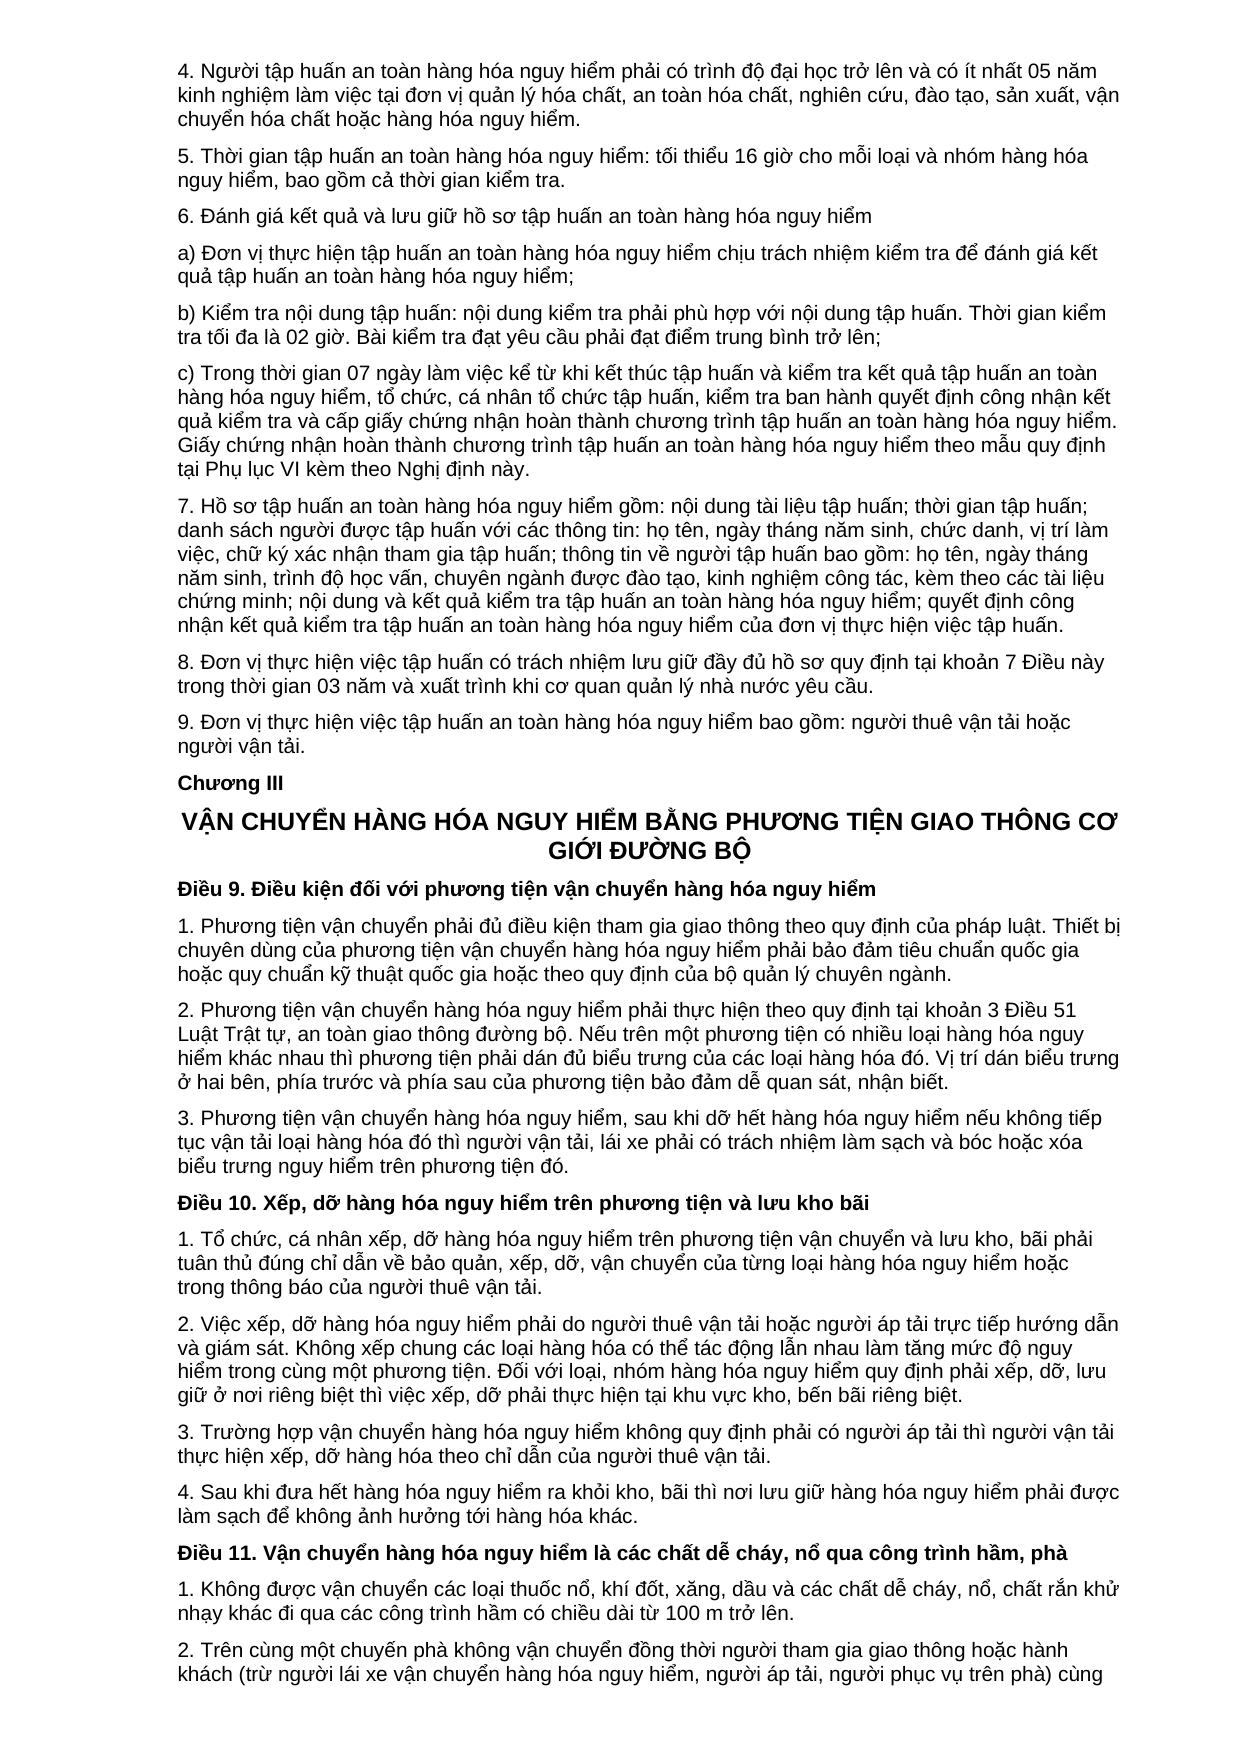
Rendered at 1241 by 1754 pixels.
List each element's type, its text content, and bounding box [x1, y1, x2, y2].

text 9. Đơn vị thực hiện việc tập huấn an toàn hàng hóa nguy hiểm bao gồm: người thuê vận tải hoặc người vận tải. [177, 710, 1122, 758]
text VẬN CHUYỂN HÀNG HÓA NGUY HIỂM BẰNG PHƯƠNG TIỆN GIAO THÔNG CƠ GIỚI ĐƯỜNG BỘ [177, 807, 1122, 864]
text 7. Hồ sơ tập huấn an toàn hàng hóa nguy hiểm gồm: nội dung tài liệu tập huấn; thời gian tập huấn; danh sách người được tập huấn với các thông tin: họ tên, ngày tháng năm sinh, chức danh, vị trí làm việc, chữ ký xác nhận tham gia tập huấn; thông tin về người tập huấn bao gồm: họ tên, ngày tháng năm sinh, trình độ học vấn, chuyên ngành được đào tạo, kinh nghiệm công tác, kèm theo các tài liệu chứng minh; nội dung và kết quả kiểm tra tập huấn an toàn hàng hóa nguy hiểm; quyết định công nhận kết quả kiểm tra tập huấn an toàn hàng hóa nguy hiểm của đơn vị thực hiện việc tập huấn. [177, 493, 1122, 637]
text 8. Đơn vị thực hiện việc tập huấn có trách nhiệm lưu giữ đầy đủ hồ sơ quy định tại khoản 7 Điều này trong thời gian 03 năm và xuất trình khi cơ quan quản lý nhà nước yêu cầu. [177, 650, 1122, 698]
text Điều 10. Xếp, dỡ hàng hóa nguy hiểm trên phương tiện và lưu kho bãi [177, 1191, 1122, 1214]
text 1. Không được vận chuyển các loại thuốc nổ, khí đốt, xăng, dầu và các chất dễ cháy, nổ, chất rắn khử nhạy khác đi qua các công trình hầm có chiều dài từ 100 m trở lên. [177, 1577, 1122, 1625]
text Chương III [177, 771, 1122, 794]
text 2. Việc xếp, dỡ hàng hóa nguy hiểm phải do người thuê vận tải hoặc người áp tải trực tiếp hướng dẫn và giám sát. Không xếp chung các loại hàng hóa có thể tác động lẫn nhau làm tăng mức độ nguy hiểm trong cùng một phương tiện. Đối với loại, nhóm hàng hóa nguy hiểm quy định phải xếp, dỡ, lưu giữ ở nơi riêng biệt thì việc xếp, dỡ phải thực hiện tại khu vực kho, bến bãi riêng biệt. [177, 1311, 1122, 1407]
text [177, 1637, 1122, 1685]
text 3. Trường hợp vận chuyển hàng hóa nguy hiểm không quy định phải có người áp tải thì người vận tải thực hiện xếp, dỡ hàng hóa theo chỉ dẫn của người thuê vận tải. [177, 1420, 1122, 1468]
text 1. Tổ chức, cá nhân xếp, dỡ hàng hóa nguy hiểm trên phương tiện vận chuyển và lưu kho, bãi phải tuân thủ đúng chỉ dẫn về bảo quản, xếp, dỡ, vận chuyển của từng loại hàng hóa nguy hiểm hoặc trong thông báo của người thuê vận tải. [177, 1227, 1122, 1299]
text 4. Sau khi đưa hết hàng hóa nguy hiểm ra khỏi kho, bãi thì nơi lưu giữ hàng hóa nguy hiểm phải được làm sạch để không ảnh hưởng tới hàng hóa khác. [177, 1480, 1122, 1528]
text 6. Đánh giá kết quả và lưu giữ hồ sơ tập huấn an toàn hàng hóa nguy hiểm [177, 204, 1122, 228]
text b) Kiểm tra nội dung tập huấn: nội dung kiểm tra phải phù hợp với nội dung tập huấn. Thời gian kiểm tra tối đa là 02 giờ. Bài kiểm tra đạt yêu cầu phải đạt điểm trung bình trở lên; [177, 301, 1122, 349]
text 1. Phương tiện vận chuyển phải đủ điều kiện tham gia giao thông theo quy định của pháp luật. Thiết bị chuyên dùng của phương tiện vận chuyển hàng hóa nguy hiểm phải bảo đảm tiêu chuẩn quốc gia hoặc quy chuẩn kỹ thuật quốc gia hoặc theo quy định của bộ quản lý chuyên ngành. [177, 913, 1122, 985]
text Điều 9. Điều kiện đối với phương tiện vận chuyển hàng hóa nguy hiểm [177, 877, 1122, 901]
text 4. Người tập huấn an toàn hàng hóa nguy hiểm phải có trình độ đại học trở lên và có ít nhất 05 năm kinh nghiệm làm việc tại đơn vị quản lý hóa chất, an toàn hóa chất, nghiên cứu, đào tạo, sản xuất, vận chuyển hóa chất hoặc hàng hóa nguy hiểm. [177, 59, 1122, 131]
text 5. Thời gian tập huấn an toàn hàng hóa nguy hiểm: tối thiểu 16 giờ cho mỗi loại và nhóm hàng hóa nguy hiểm, bao gồm cả thời gian kiểm tra. [177, 143, 1122, 191]
text 3. Phương tiện vận chuyển hàng hóa nguy hiểm, sau khi dỡ hết hàng hóa nguy hiểm nếu không tiếp tục vận tải loại hàng hóa đó thì người vận tải, lái xe phải có trách nhiệm làm sạch và bóc hoặc xóa biểu trưng nguy hiểm trên phương tiện đó. [177, 1106, 1122, 1178]
text Điều 11. Vận chuyển hàng hóa nguy hiểm là các chất dễ cháy, nổ qua công trình hầm, phà [177, 1541, 1122, 1564]
text 2. Phương tiện vận chuyển hàng hóa nguy hiểm phải thực hiện theo quy định tại khoản 3 Điều 51 Luật Trật tự, an toàn giao thông đường bộ. Nếu trên một phương tiện có nhiều loại hàng hóa nguy hiểm khác nhau thì phương tiện phải dán đủ biểu trưng của các loại hàng hóa đó. Vị trí dán biểu trưng ở hai bên, phía trước và phía sau của phương tiện bảo đảm dễ quan sát, nhận biết. [177, 998, 1122, 1094]
text a) Đơn vị thực hiện tập huấn an toàn hàng hóa nguy hiểm chịu trách nhiệm kiểm tra để đánh giá kết quả tập huấn an toàn hàng hóa nguy hiểm; [177, 240, 1122, 288]
text c) Trong thời gian 07 ngày làm việc kể từ khi kết thúc tập huấn và kiểm tra kết quả tập huấn an toàn hàng hóa nguy hiểm, tổ chức, cá nhân tổ chức tập huấn, kiểm tra ban hành quyết định công nhận kết quả kiểm tra và cấp giấy chứng nhận hoàn thành chương trình tập huấn an toàn hàng hóa nguy hiểm. Giấy chứng nhận hoàn thành chương trình tập huấn an toàn hàng hóa nguy hiểm theo mẫu quy định tại Phụ lục VI kèm theo Nghị định này. [177, 361, 1122, 481]
